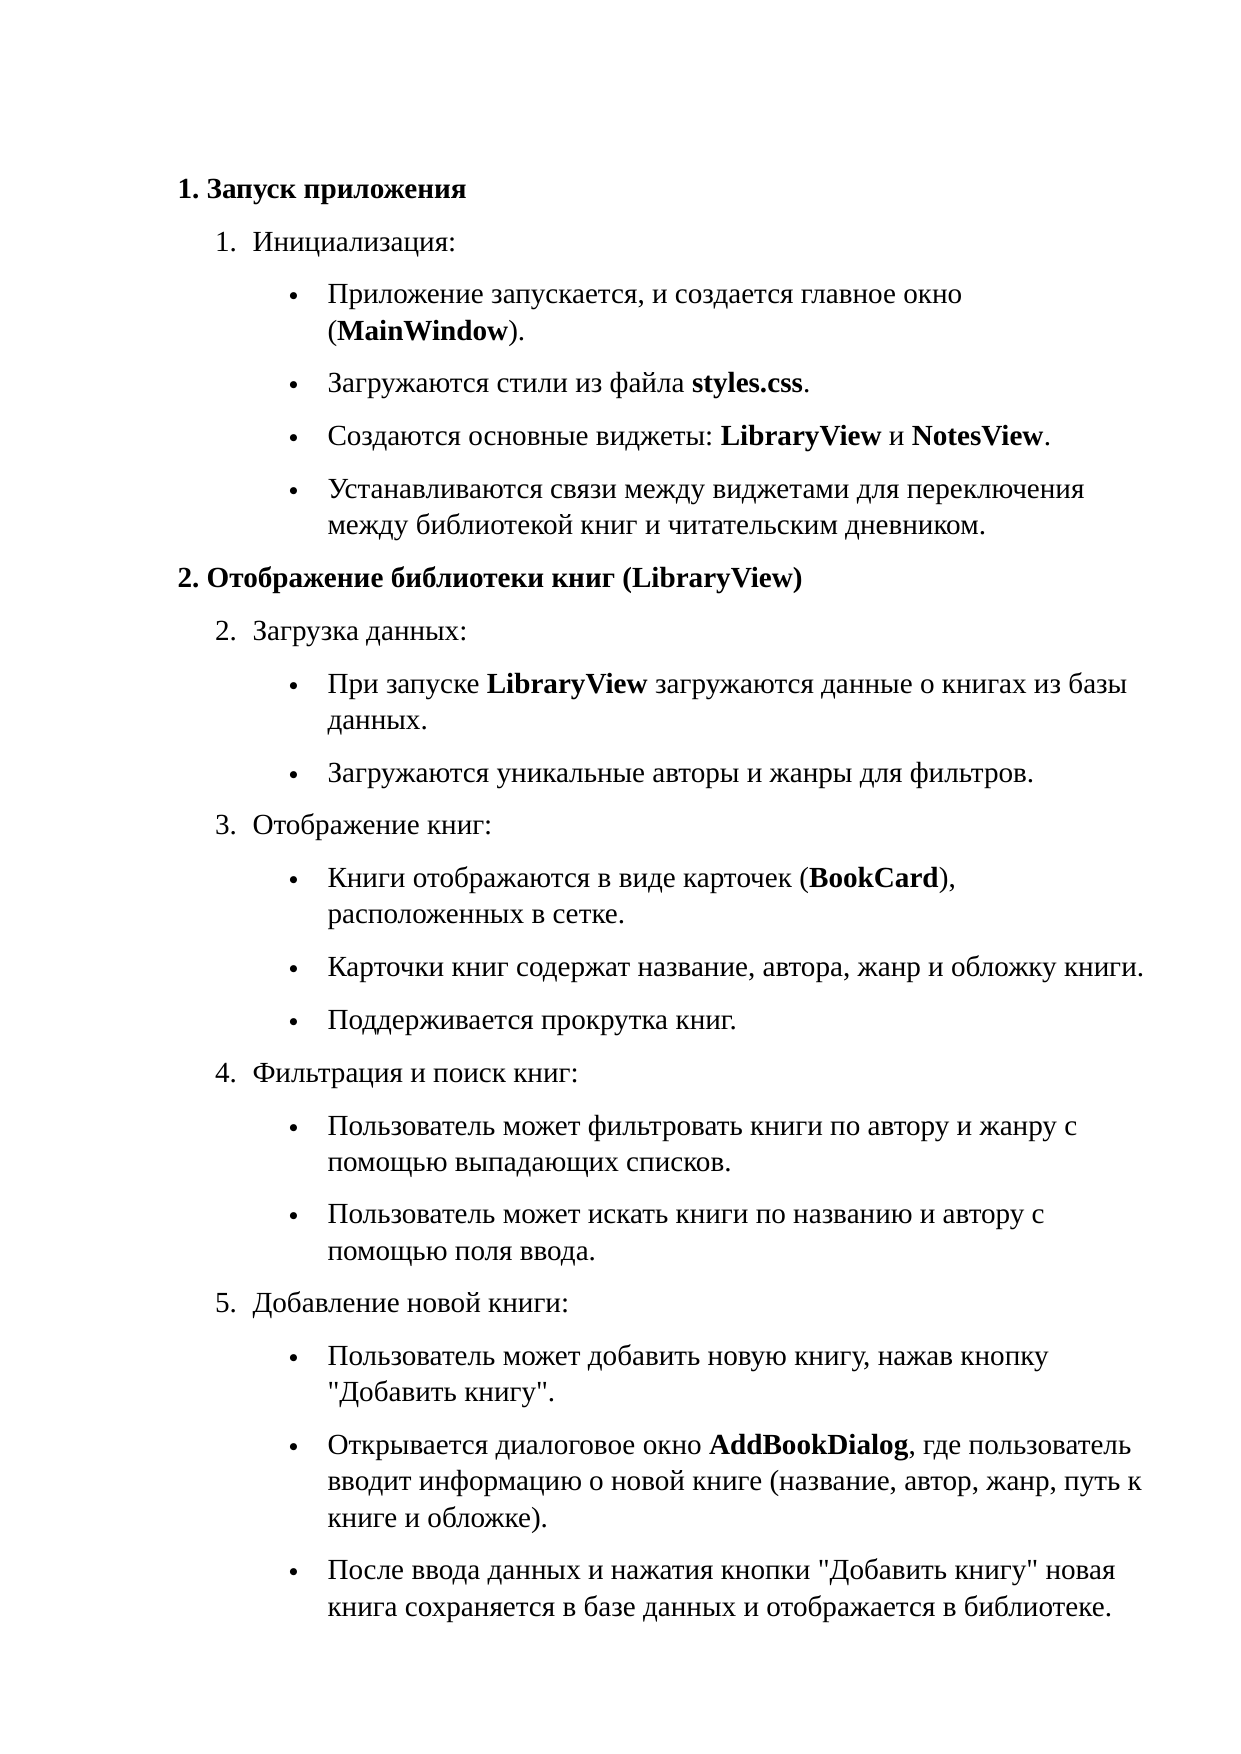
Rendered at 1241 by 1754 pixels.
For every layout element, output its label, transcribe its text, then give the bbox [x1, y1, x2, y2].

list Отображение книг: [215, 807, 1152, 841]
list Карточки книг содержат название, автора, жанр и обложку книги. [290, 949, 1152, 983]
list Загружаются стили из файла styles.css. [290, 366, 1152, 399]
list Пользователь может добавить новую книгу, нажав кнопку "Добавить книгу". [290, 1338, 1152, 1408]
list Фильтрация и поиск книг: [215, 1055, 1152, 1088]
list Поддерживается прокрутка книг. [290, 1002, 1152, 1036]
text 2. Отображение библиотеки книг (LibraryView) [177, 560, 1152, 594]
list Инициализация: [215, 224, 1152, 257]
list Открывается диалоговое окно AddBookDialog, где пользователь вводит информацию о новой книге (название, автор, жанр, путь к книге и обложке). [290, 1427, 1152, 1533]
list Пользователь может искать книги по названию и автору с помощью поля ввода. [290, 1197, 1152, 1266]
list Устанавливаются связи между виджетами для переключения между библиотекой книг и читательским дневником. [290, 471, 1152, 541]
list Загружаются уникальные авторы и жанры для фильтров. [290, 755, 1152, 788]
list Создаются основные виджеты: LibraryView и NotesView. [290, 418, 1152, 452]
list После ввода данных и нажатия кнопки "Добавить книгу" новая книга сохраняется в базе данных и отображается в библиотеке. [290, 1552, 1152, 1622]
list Пользователь может фильтровать книги по автору и жанру с помощью выпадающих списков. [290, 1108, 1152, 1177]
list Книги отображаются в виде карточек (BookCard), расположенных в сетке. [290, 860, 1152, 930]
list Добавление новой книги: [215, 1286, 1152, 1319]
text 1. Запуск приложения [177, 171, 1152, 204]
list Приложение запускается, и создается главное окно (MainWindow). [290, 277, 1152, 346]
list При запуске LibraryView загружаются данные о книгах из базы данных. [290, 666, 1152, 735]
list Загрузка данных: [215, 613, 1152, 646]
